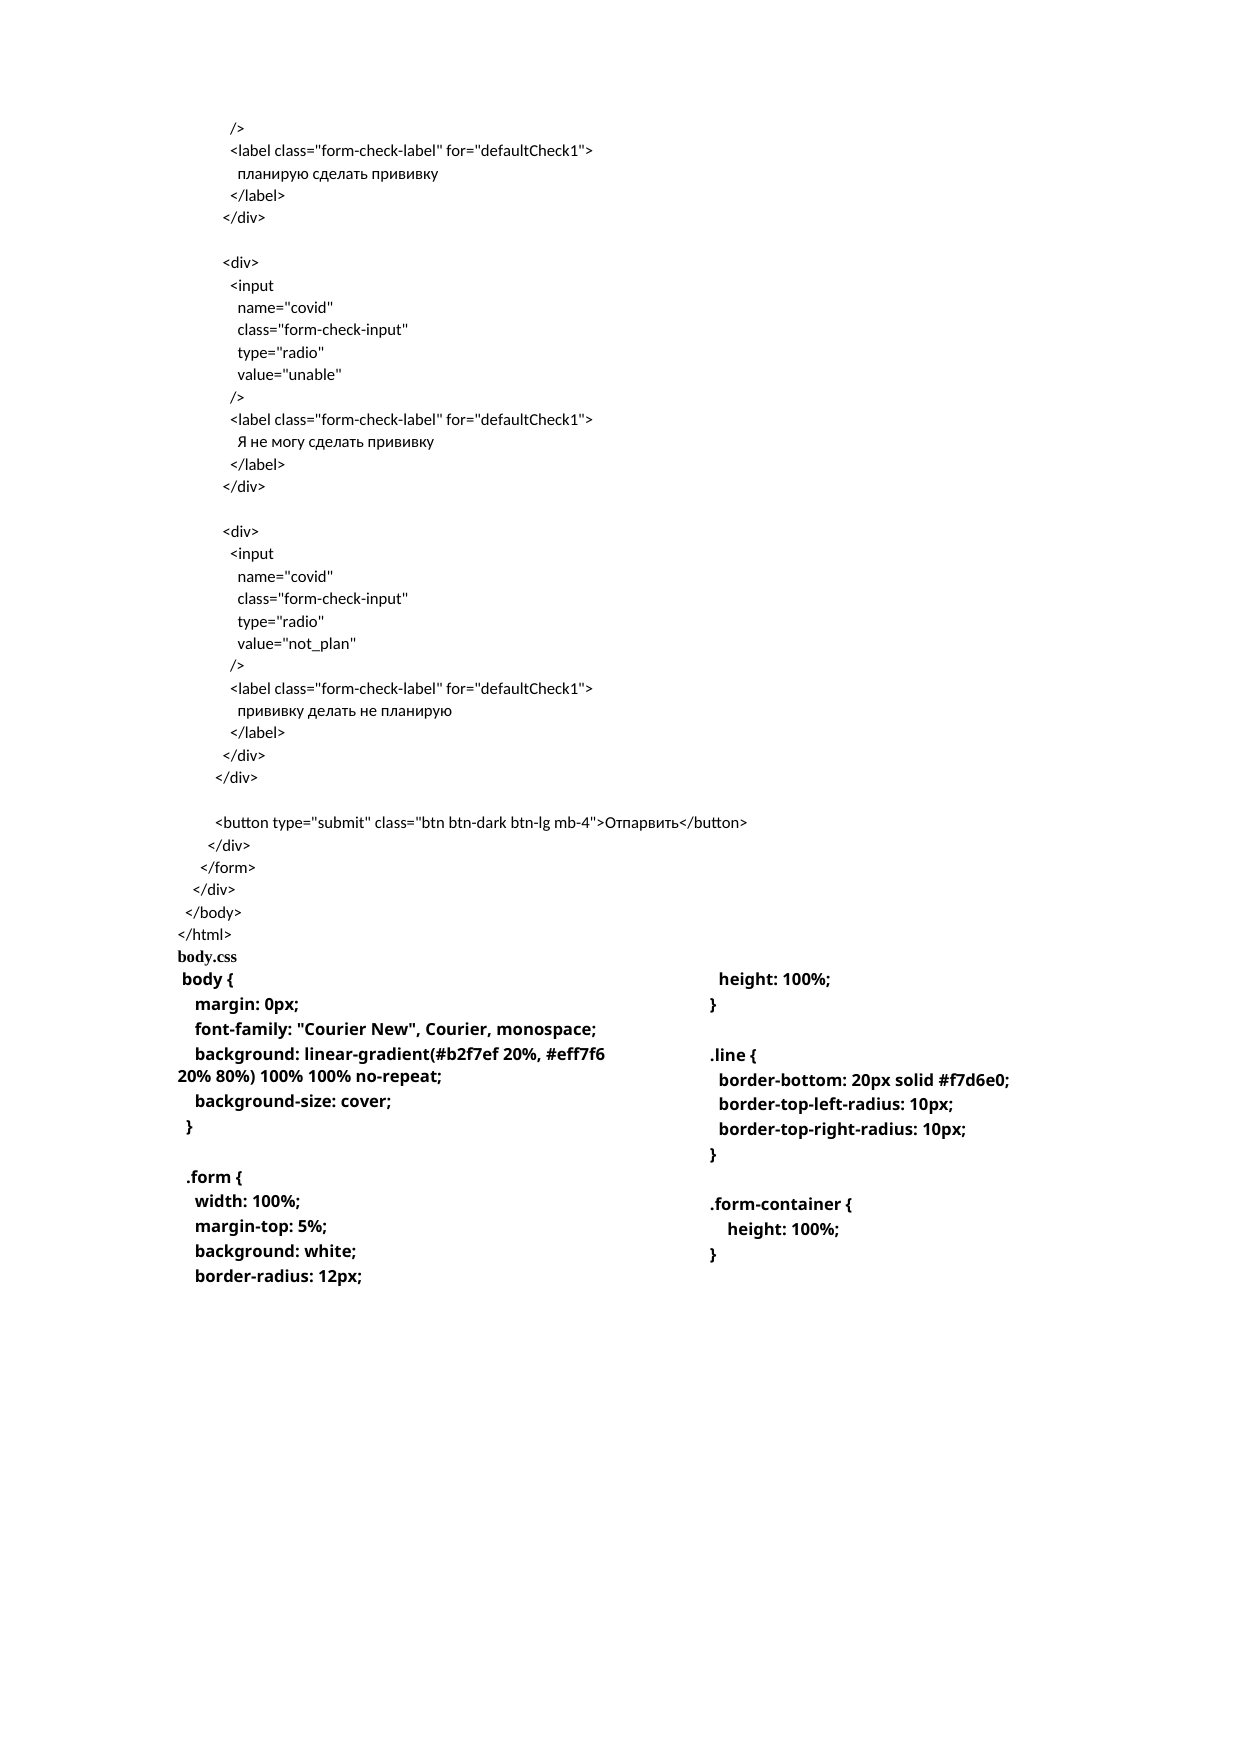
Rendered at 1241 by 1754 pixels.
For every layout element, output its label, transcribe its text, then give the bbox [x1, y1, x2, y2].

text height: 100%; [701, 1218, 1152, 1241]
text </html> [177, 924, 1152, 945]
text class="form-check-input" [177, 320, 1152, 340]
text class="form-check-input" [177, 588, 1152, 609]
text margin-top: 5%; [177, 1215, 627, 1237]
text margin: 0px; [177, 993, 627, 1016]
text background-size: cover; [177, 1090, 627, 1113]
text <input [177, 275, 1152, 295]
text name="covid" [177, 566, 1152, 586]
text border-radius: 12px; [177, 1264, 627, 1287]
text /> [177, 656, 1152, 676]
text <input [177, 544, 1152, 564]
text <label class="form-check-label" for="defaultCheck1"> [177, 678, 1152, 698]
text font-family: "Courier New", Courier, monospace; [177, 1018, 627, 1040]
text </label> [177, 185, 1152, 206]
text </div> [177, 745, 1152, 766]
text } [701, 993, 1152, 1016]
text /> [177, 387, 1152, 407]
text background: white; [177, 1239, 627, 1262]
text Я не могу сделать прививку [177, 432, 1152, 452]
text /> [177, 118, 1152, 138]
text .form { [177, 1165, 627, 1188]
text body { [177, 968, 627, 991]
text </div> [177, 768, 1152, 788]
text } [701, 1142, 1152, 1165]
text border-top-right-radius: 10px; [701, 1118, 1152, 1140]
text </div> [177, 476, 1152, 497]
text .form-container { [701, 1193, 1152, 1216]
text <div> [177, 521, 1152, 542]
text </div> [177, 208, 1152, 228]
text name="covid" [177, 297, 1152, 318]
text прививку делать не планирую [177, 700, 1152, 721]
text border-top-left-radius: 10px; [701, 1093, 1152, 1116]
text height: 100%; [701, 968, 1152, 991]
text планирую сделать прививку [177, 163, 1152, 183]
text value="unable" [177, 364, 1152, 385]
text </div> [177, 879, 1152, 900]
text background: linear-gradient(#b2f7ef 20%, #eff7f6 20% 80%) 100% 100% no-repeat; [177, 1042, 627, 1088]
text } [177, 1115, 627, 1137]
text <div> [177, 252, 1152, 273]
text <label class="form-check-label" for="defaultCheck1"> [177, 409, 1152, 429]
text type="radio" [177, 611, 1152, 631]
text border-bottom: 20px solid #f7d6e0; [701, 1068, 1152, 1091]
text </label> [177, 723, 1152, 743]
text </div> [177, 835, 1152, 855]
text </label> [177, 454, 1152, 474]
text </body> [177, 902, 1152, 922]
text .line { [701, 1043, 1152, 1066]
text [177, 141, 1152, 161]
text width: 100%; [177, 1190, 627, 1213]
text type="radio" [177, 342, 1152, 362]
text </form> [177, 857, 1152, 877]
text } [701, 1243, 1152, 1265]
text <button type="submit" class="btn btn-dark btn-lg mb-4">Отпарвить</button> [177, 812, 1152, 833]
text body.css [177, 947, 1152, 966]
text value="not_plan" [177, 633, 1152, 653]
